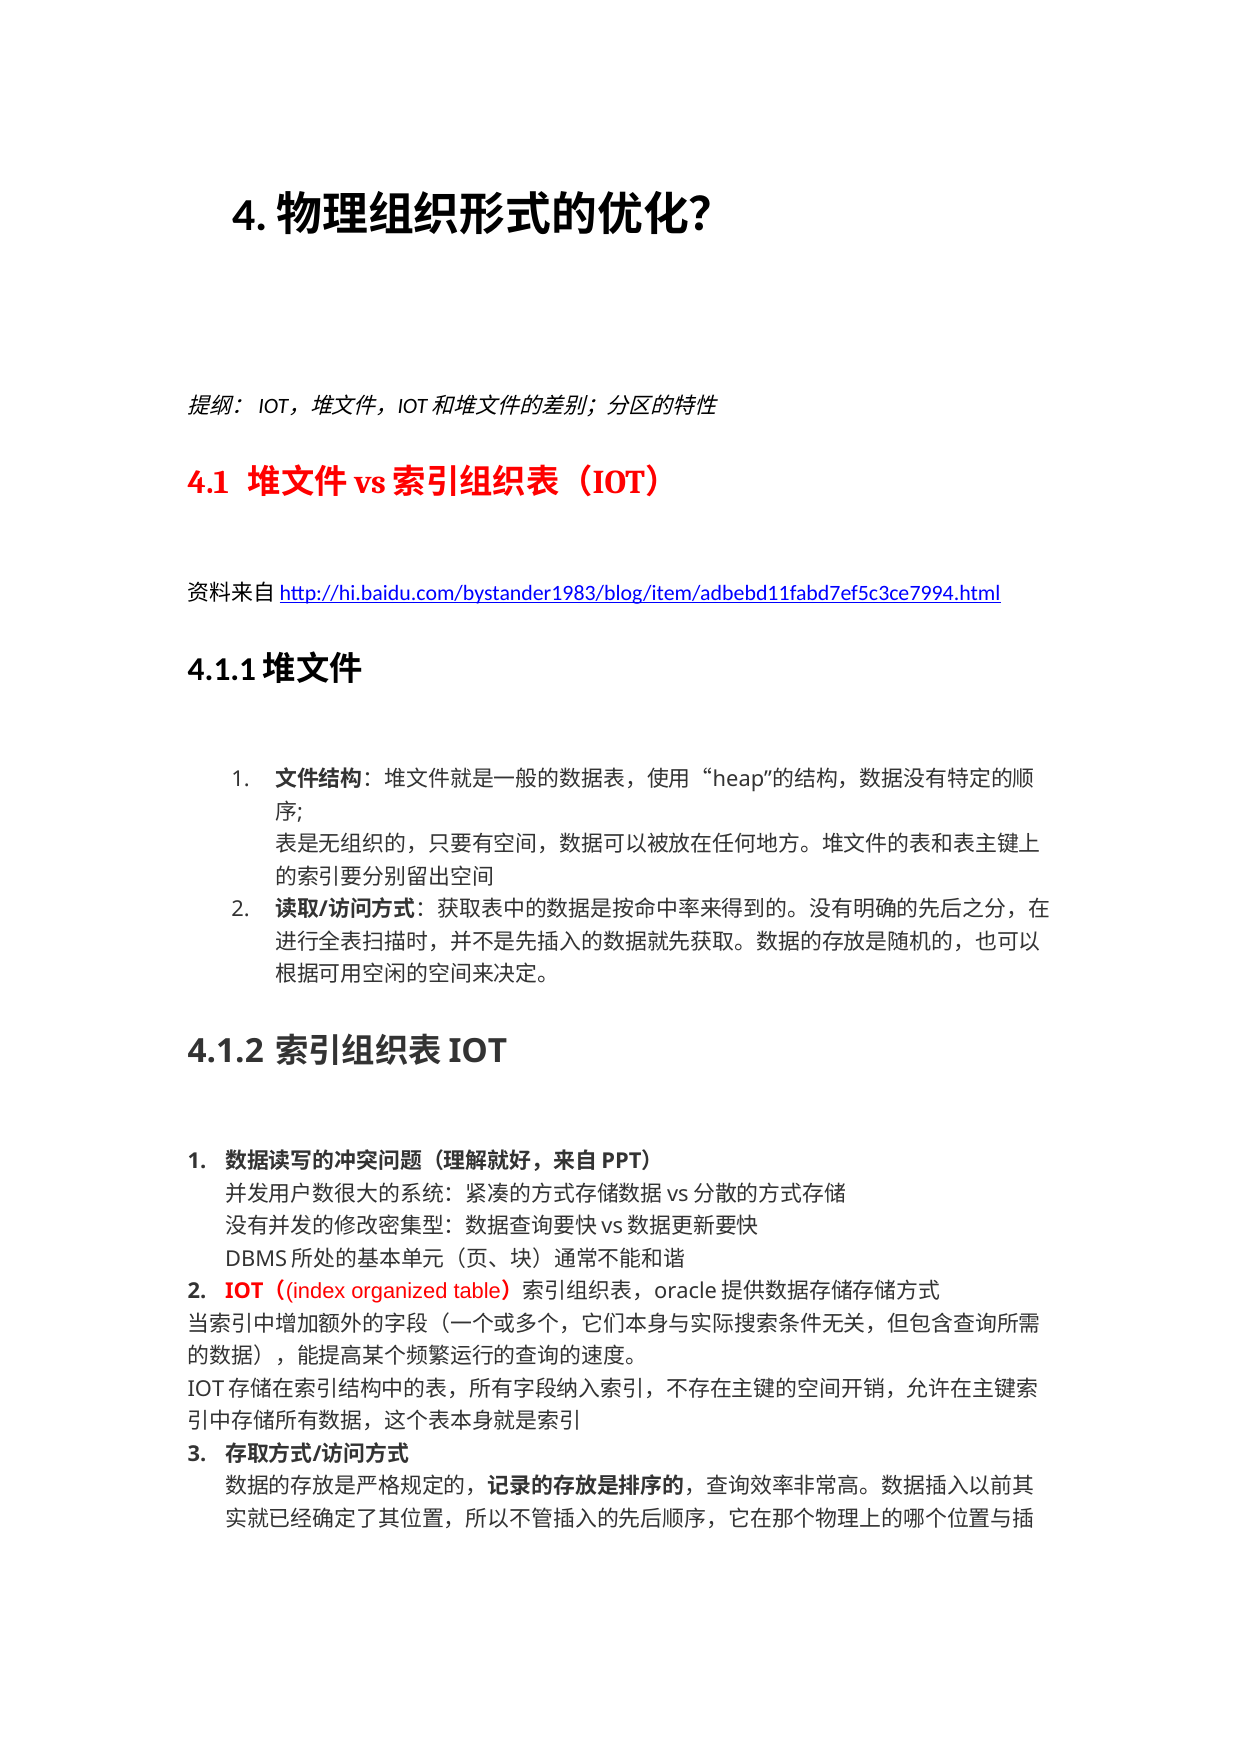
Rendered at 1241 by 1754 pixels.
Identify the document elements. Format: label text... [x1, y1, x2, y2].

text IOT存储在索引结构中的表，所有字段纳入索引，不存在主键的空间开销，允许在主键索引中存储所有数据，这个表本身就是索引 [187, 1370, 1053, 1435]
list 文件结构：堆文件就是一般的数据表，使用“heap”的结构，数据没有特定的顺序; [231, 761, 1053, 826]
text 当索引中增加额外的字段（一个或多个，它们本身与实际搜索条件无关，但包含查询所需的数据），能提高某个频繁运行的查询的速度。 [187, 1305, 1053, 1370]
list 表是无组织的，只要有空间，数据可以被放在任何地方。堆文件的表和表主键上的索引要分别留出空间 [275, 826, 1053, 891]
list 数据读写的冲突问题（理解就好，来自PPT） [187, 1143, 1053, 1175]
text 资料来自http://hi.baidu.com/bystander1983/blog/item/adbebd11fabd7ef5c3ce7994.html [187, 574, 1053, 607]
subtitle 堆文件 [187, 634, 1053, 699]
subtitle 索引组织表IOT [187, 1016, 1053, 1081]
list 存取方式/访问方式 [187, 1435, 1053, 1468]
list 没有并发的修改密集型：数据查询要快vs数据更新要快 [225, 1208, 1053, 1240]
subtitle 堆文件vs索引组织表（IOT） [187, 447, 1053, 512]
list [225, 1468, 1053, 1533]
list DBMS所处的基本单元（页、块）通常不能和谐 [225, 1240, 1053, 1273]
list 并发用户数很大的系统：紧凑的方式存储数据vs分散的方式存储 [225, 1175, 1053, 1208]
text 提纲： IOT，堆文件，IOT和堆文件的差别；分区的特性 [187, 387, 1053, 420]
subtitle 物理组织形式的优化？ [232, 162, 1053, 259]
list 读取/访问方式：获取表中的数据是按命中率来得到的。没有明确的先后之分，在进行全表扫描时，并不是先插入的数据就先获取。数据的存放是随机的，也可以根据可用空闲的空间来决定。 [231, 891, 1053, 988]
list IOT（(index organized table）索引组织表，oracle提供数据存储存储方式 [187, 1273, 1053, 1305]
